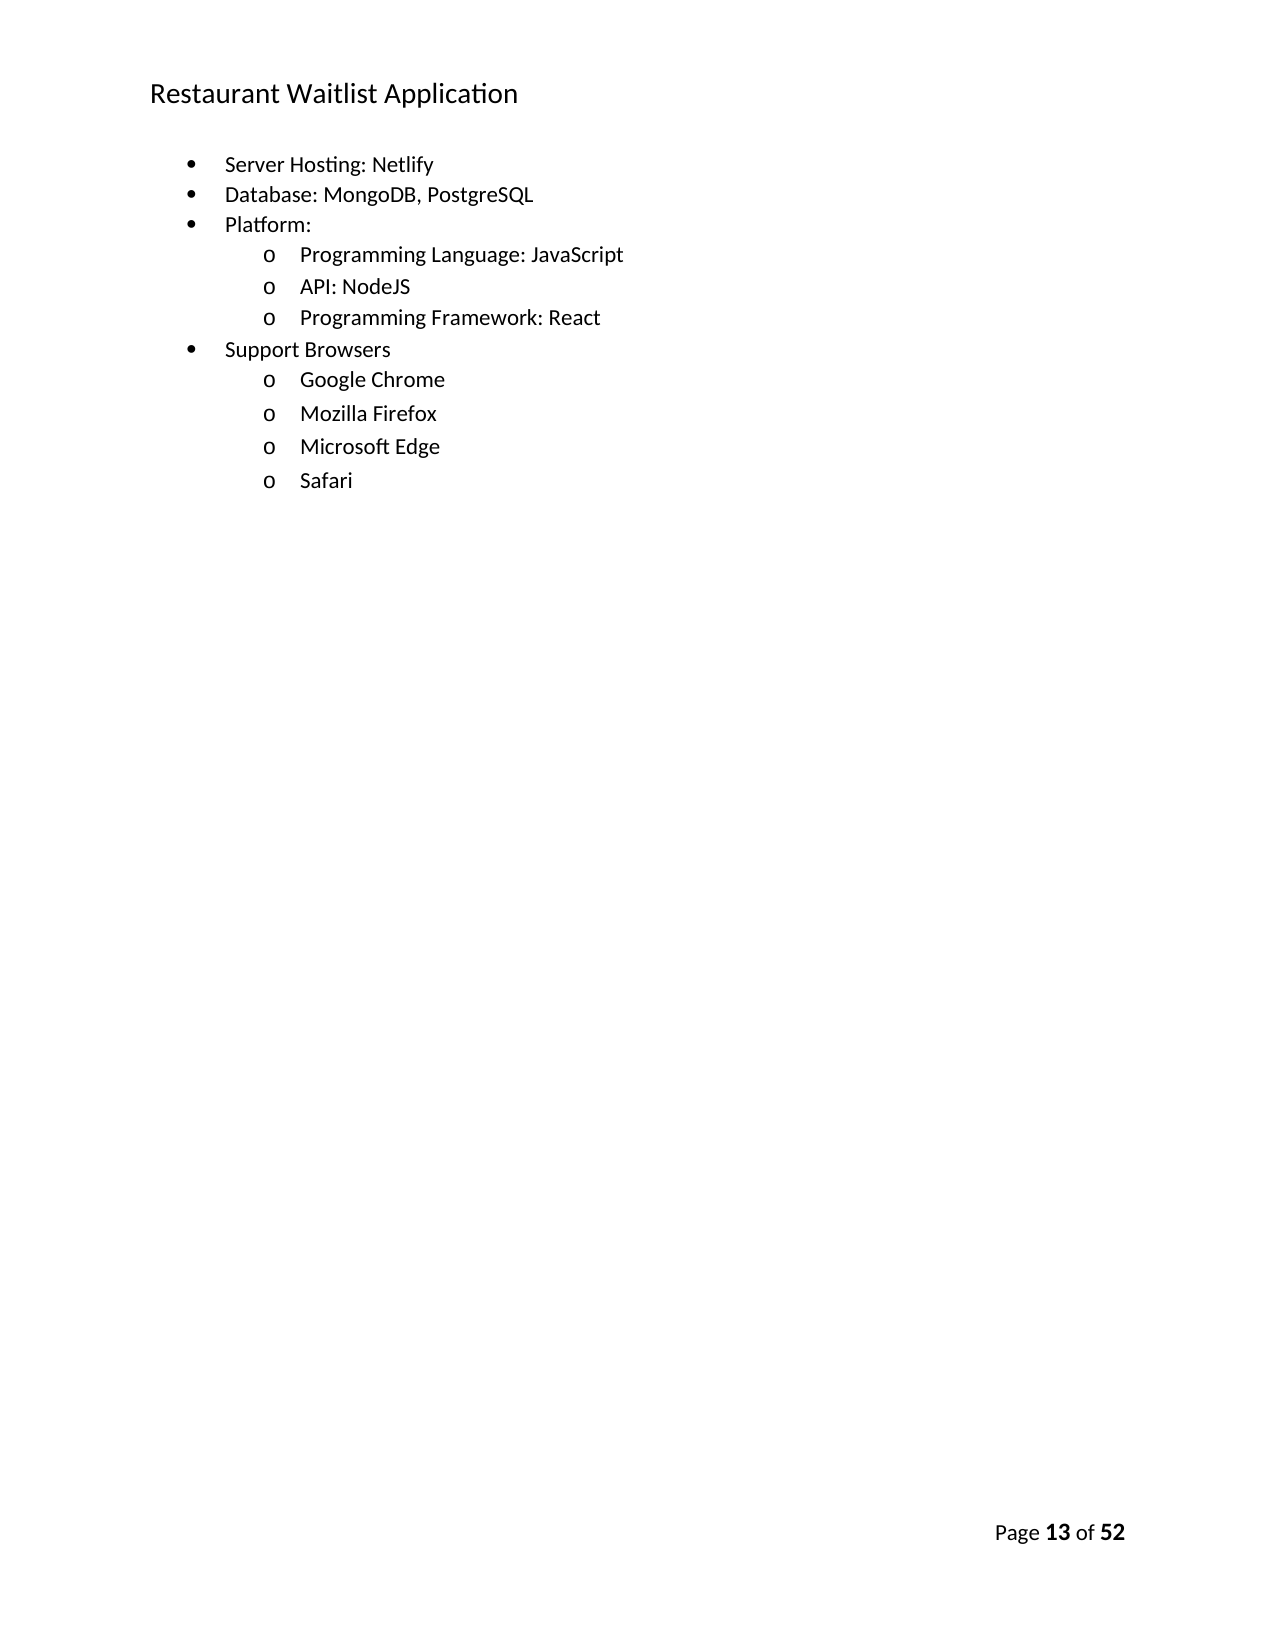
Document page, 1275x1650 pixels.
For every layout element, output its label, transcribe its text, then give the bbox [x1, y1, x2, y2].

list Mozilla Firefox [262, 399, 1125, 428]
list Safari [262, 466, 1125, 495]
list Server Hosting: Netlify [187, 150, 1125, 178]
list Support Browsers [187, 335, 1125, 363]
list Database: MongoDB, PostgreSQL [187, 180, 1125, 208]
list Microsoft Edge [262, 432, 1125, 461]
list API: NodeJS [262, 272, 1125, 301]
list Google Chrome [262, 365, 1125, 394]
list Programming Framework: React [262, 303, 1125, 333]
list Platform: [187, 210, 1125, 238]
list Programming Language: JavaScript [262, 241, 1125, 270]
